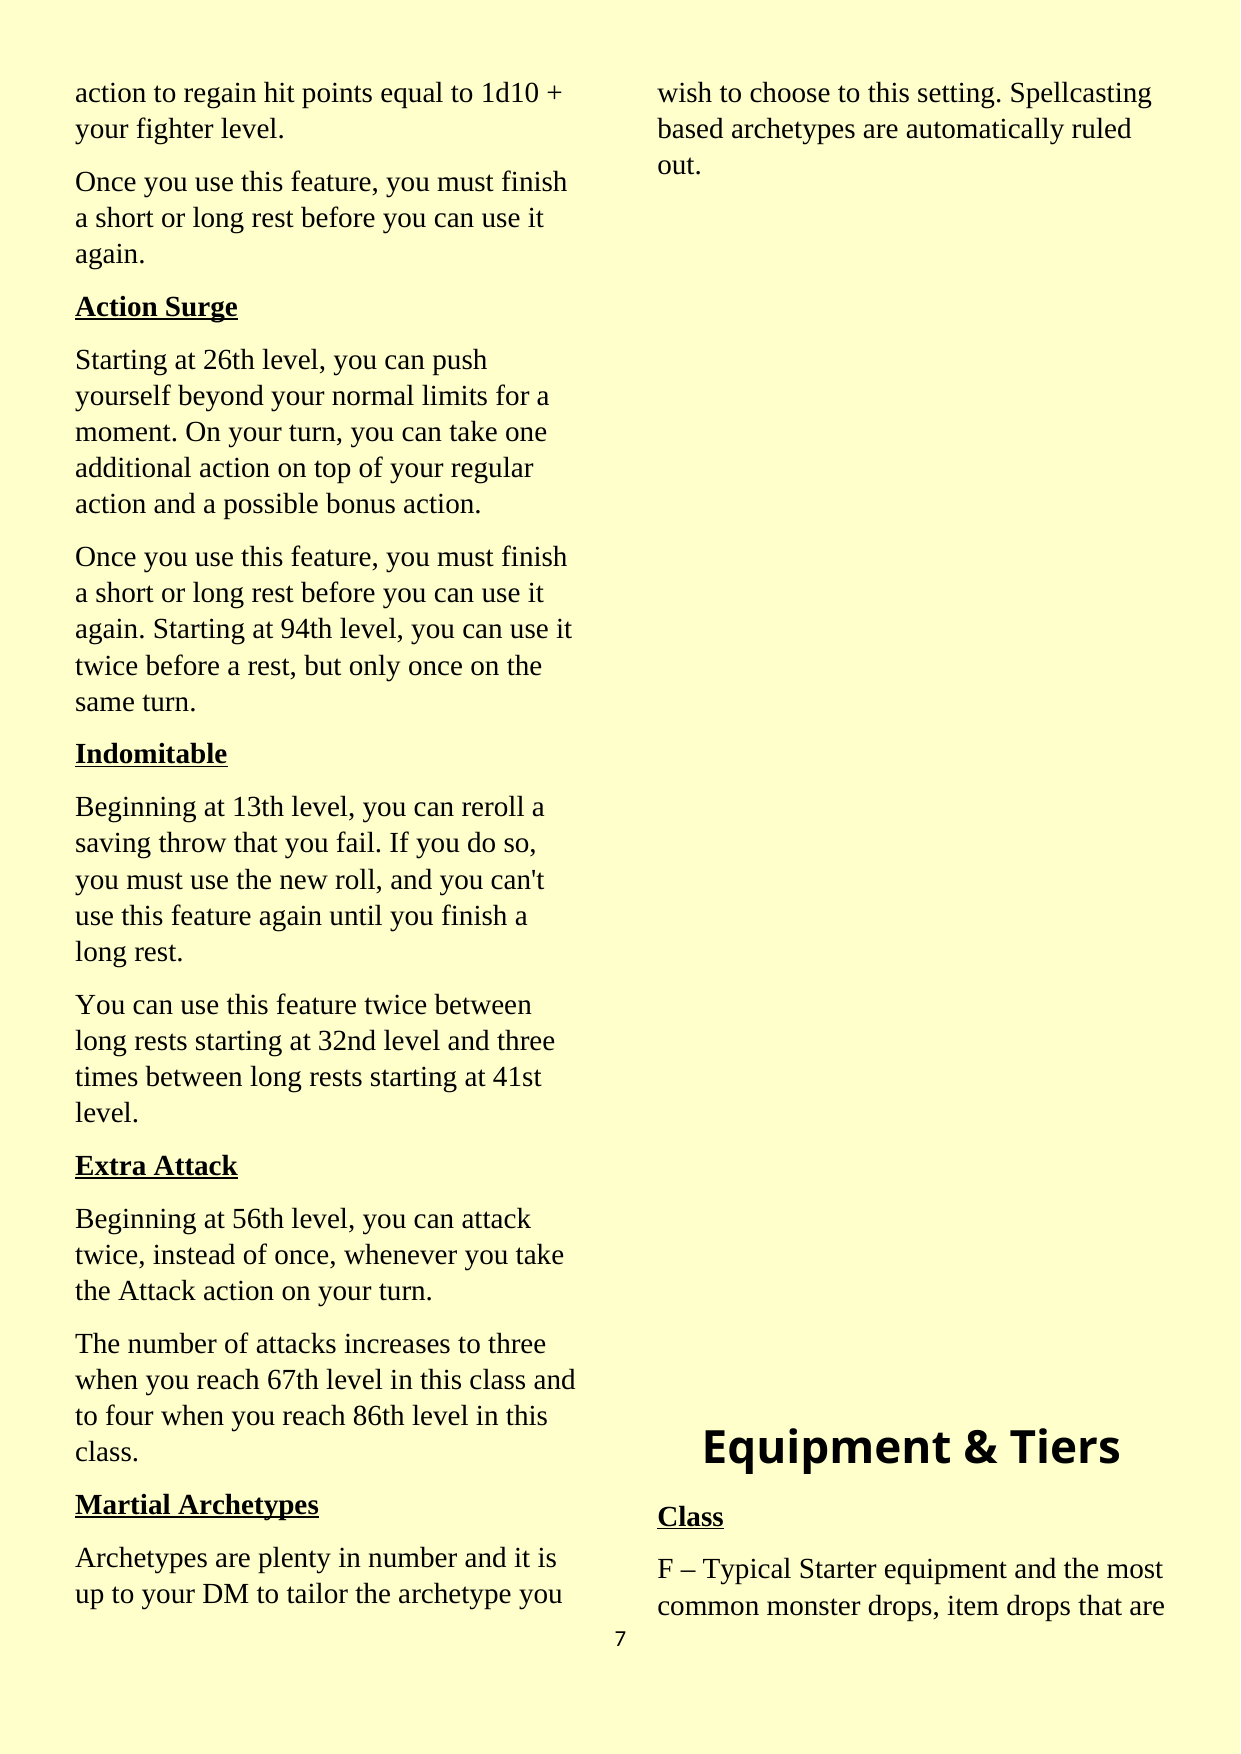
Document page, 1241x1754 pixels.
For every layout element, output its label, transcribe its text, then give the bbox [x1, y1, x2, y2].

text Martial Archetypes [75, 1487, 583, 1521]
text Beginning at 13th level, you can reroll a saving throw that you fail. If you do so, you must use the new roll, and you can't use this feature again until you finish a long rest. [75, 789, 583, 968]
text Class [657, 1499, 1165, 1532]
text You can use this feature twice between long rests starting at 32nd level and three times between long rests starting at 41st level. [75, 987, 583, 1129]
text Extra Attack [75, 1148, 583, 1182]
text Starting at 26th level, you can push yourself beyond your normal limits for a moment. On your turn, you can take one additional action on top of your regular action and a possible bonus action. [75, 342, 583, 520]
text Equipment & Tiers [657, 1415, 1165, 1477]
text Once you use this feature, you must finish a short or long rest before you can use it again. [75, 164, 583, 270]
text Beginning at 56th level, you can attack twice, instead of once, whenever you take the Attack action on your turn. [75, 1201, 583, 1307]
text Archetypes are plenty in number and it is up to your DM to tailor the archetype you wish to choose to this setting. Spellcasting based archetypes are automatically ruled out. [75, 1540, 583, 1610]
text Once you use this feature, you must finish a short or long rest before you can use it again. Starting at 94th level, you can use it twice before a rest, but only once on the same turn. [75, 539, 583, 717]
text Archetypes are plenty in number and it is up to your DM to tailor the archetype you wish to choose to this setting. Spellcasting based archetypes are automatically ruled out. [657, 75, 1165, 181]
text The number of attacks increases to three when you reach 67th level in this class and to four when you reach 86th level in this class. [75, 1326, 583, 1468]
text Indomitable [75, 737, 583, 770]
text Action Surge [75, 289, 583, 323]
